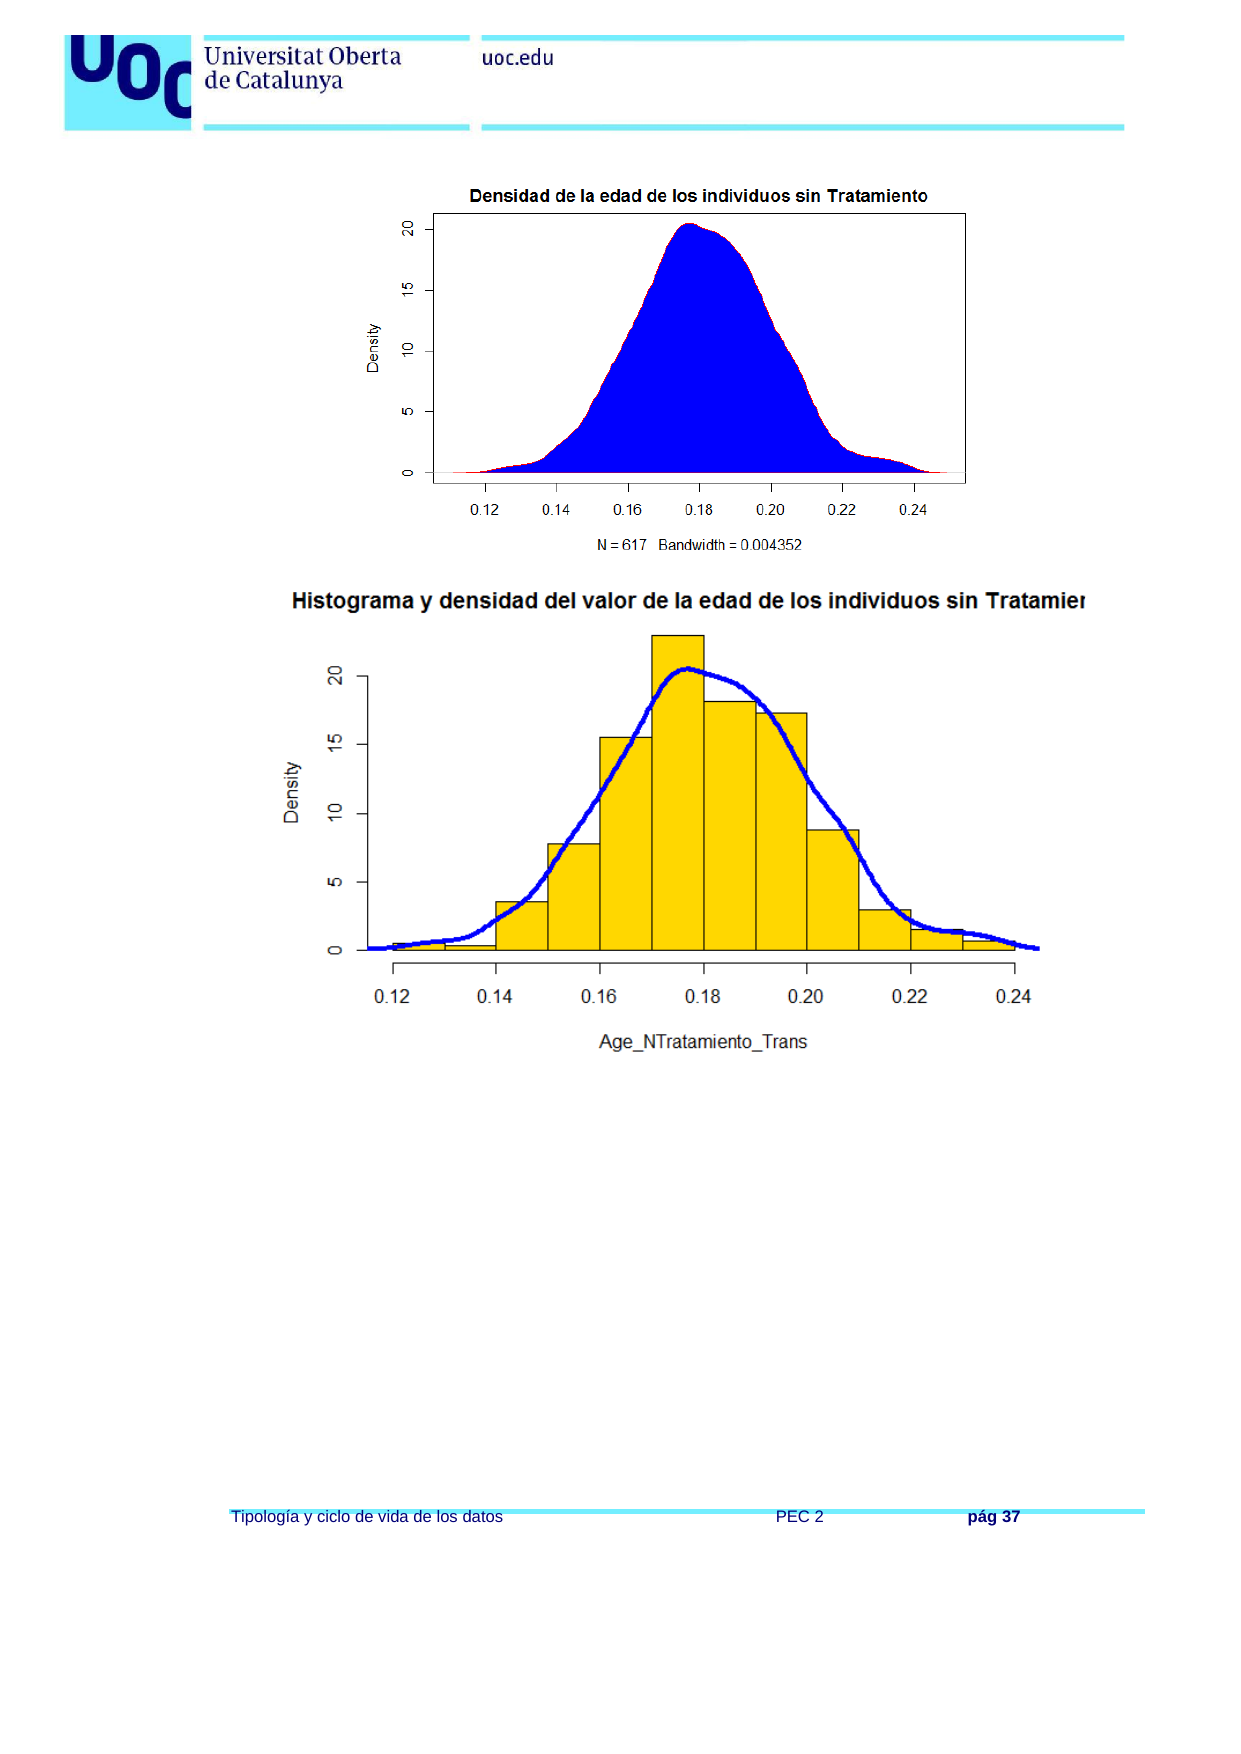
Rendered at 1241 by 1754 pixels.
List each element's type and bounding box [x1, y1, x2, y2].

picture [361, 176, 1002, 572]
picture [277, 576, 1086, 1076]
picture [58, 35, 1125, 139]
